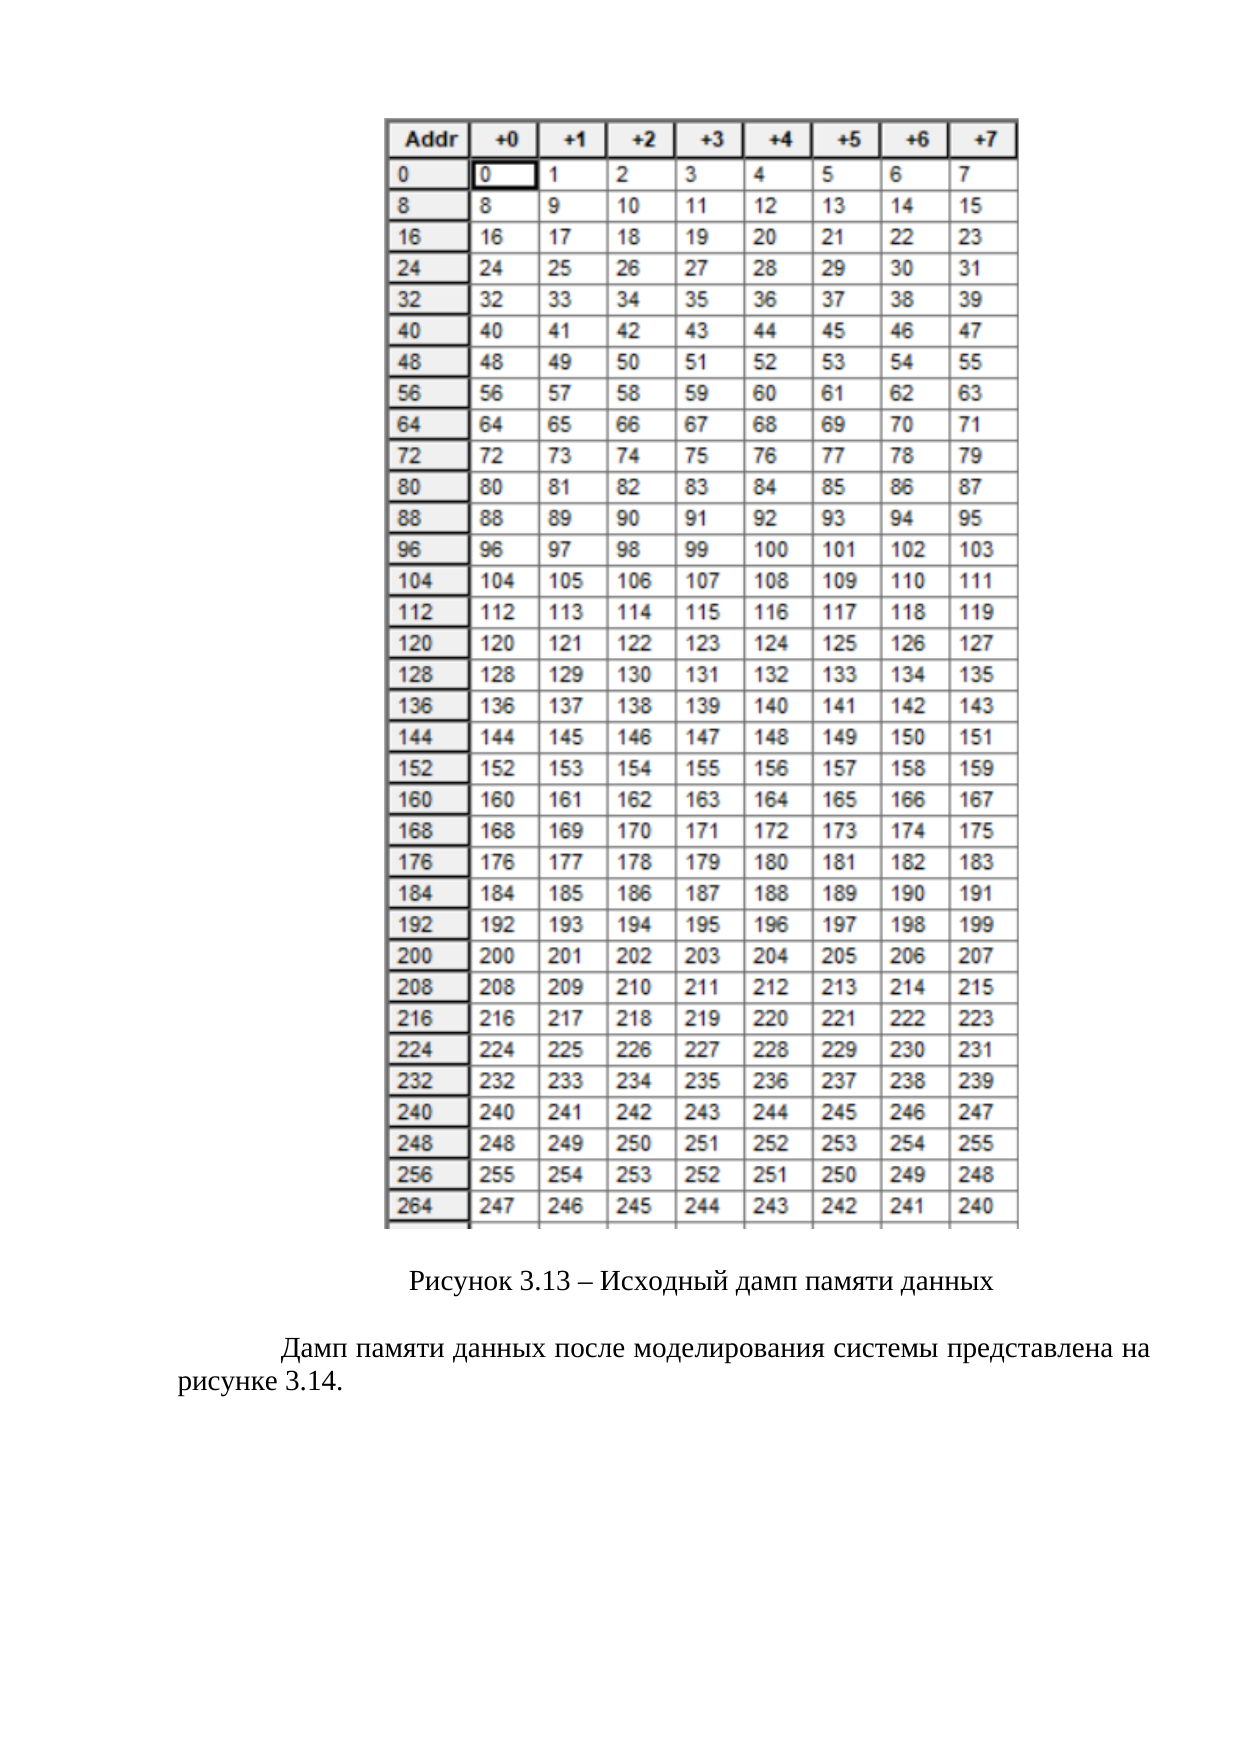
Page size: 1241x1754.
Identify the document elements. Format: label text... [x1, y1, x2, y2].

text Дамп памяти данных после моделирования системы представлена на рисунке 3.14. [177, 1330, 1152, 1397]
picture [384, 118, 1019, 1229]
text Рисунок 3.13 – Исходный дамп памяти данных [177, 1263, 1152, 1296]
